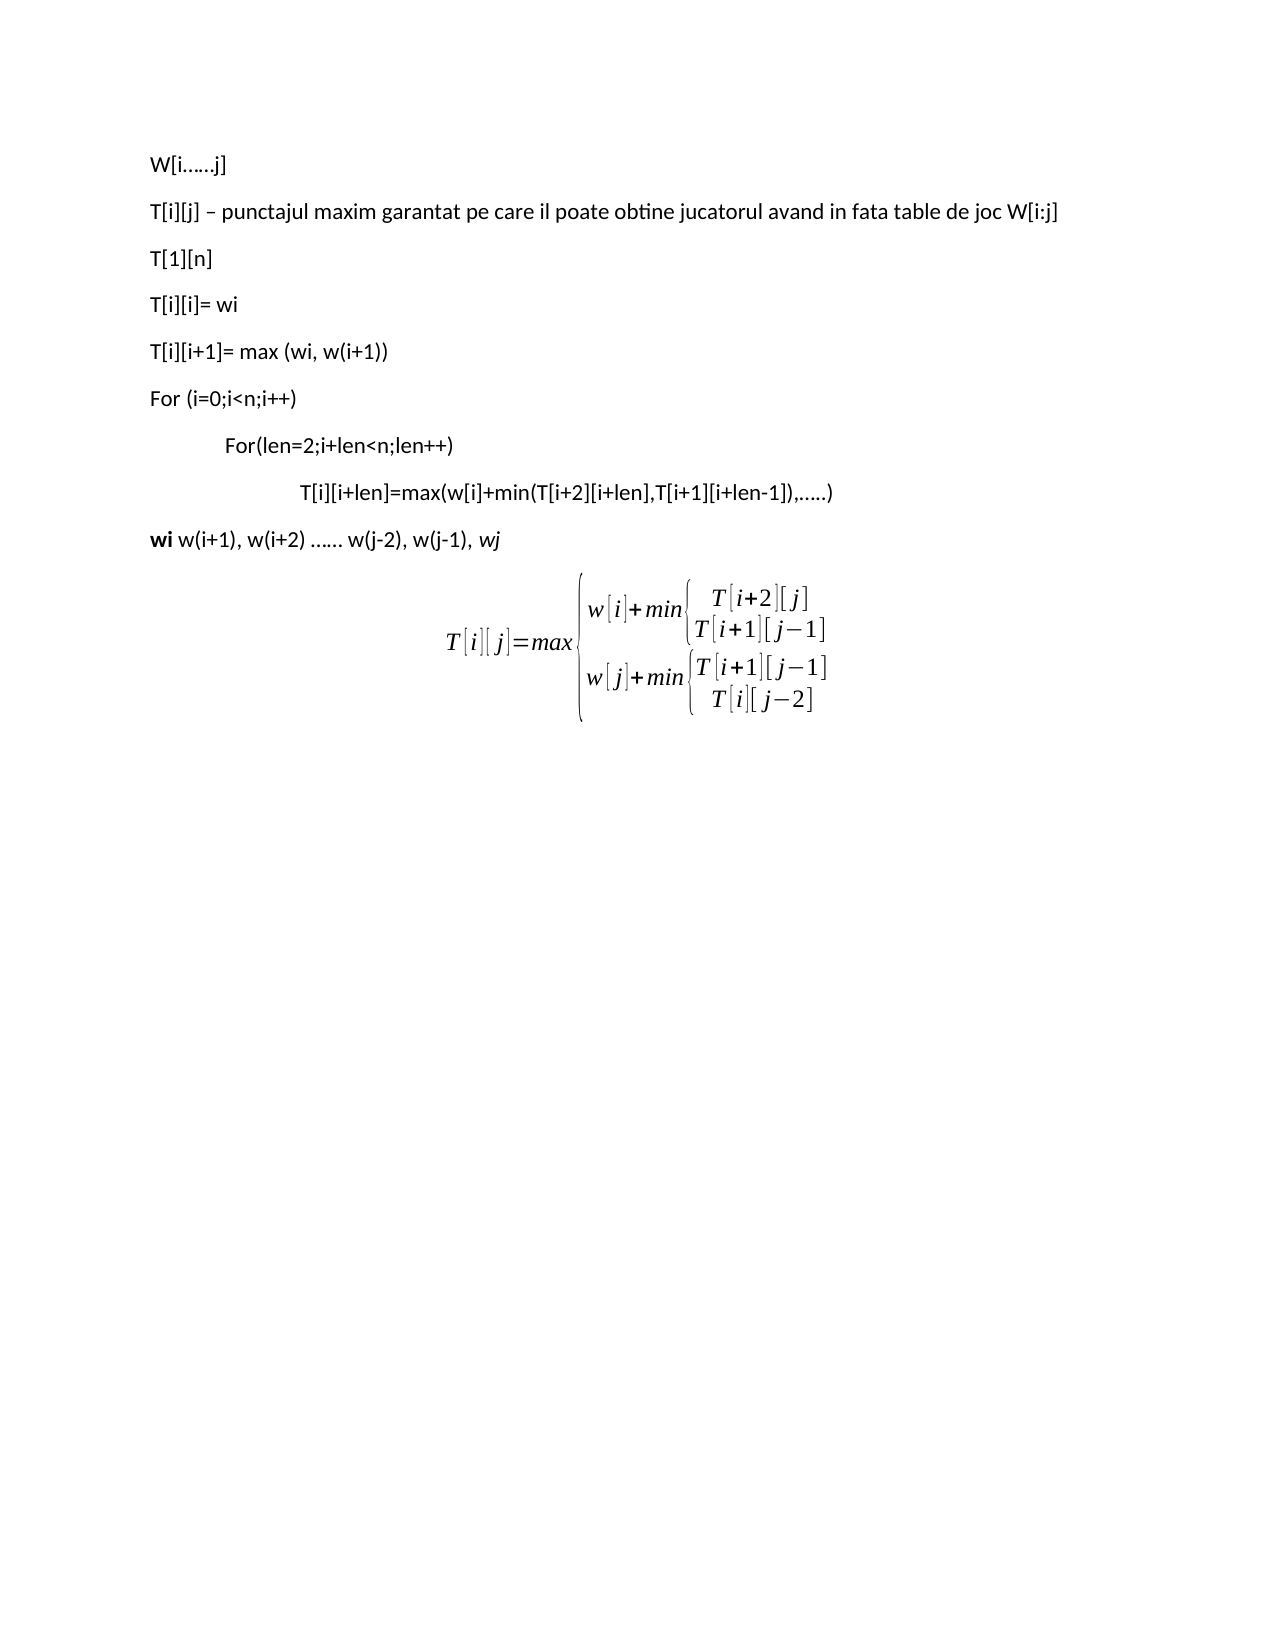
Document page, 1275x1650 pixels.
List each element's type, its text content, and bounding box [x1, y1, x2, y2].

text T[i][i+1]= max (wi, w(i+1)) [150, 337, 1125, 366]
text T[i][i]= wi [150, 291, 1125, 319]
text W[i……j] [150, 150, 1125, 178]
text For (i=0;i<n;i++) [150, 384, 1125, 412]
text For(len=2;i+len<n;len++) [150, 431, 1125, 459]
text T[1][n] [150, 244, 1125, 272]
text T[i][i+len]=max(w[i]+min(T[i+2][i+len],T[i+1][i+len-1]),…..) [150, 478, 1125, 506]
text T[i][j] – punctajul maxim garantat pe care il poate obtine jucatorul avand in fata table de joc W[i:j] [150, 197, 1125, 225]
text wi w(i+1), w(i+2) …… w(j-2), w(j-1), wj [150, 525, 1125, 553]
